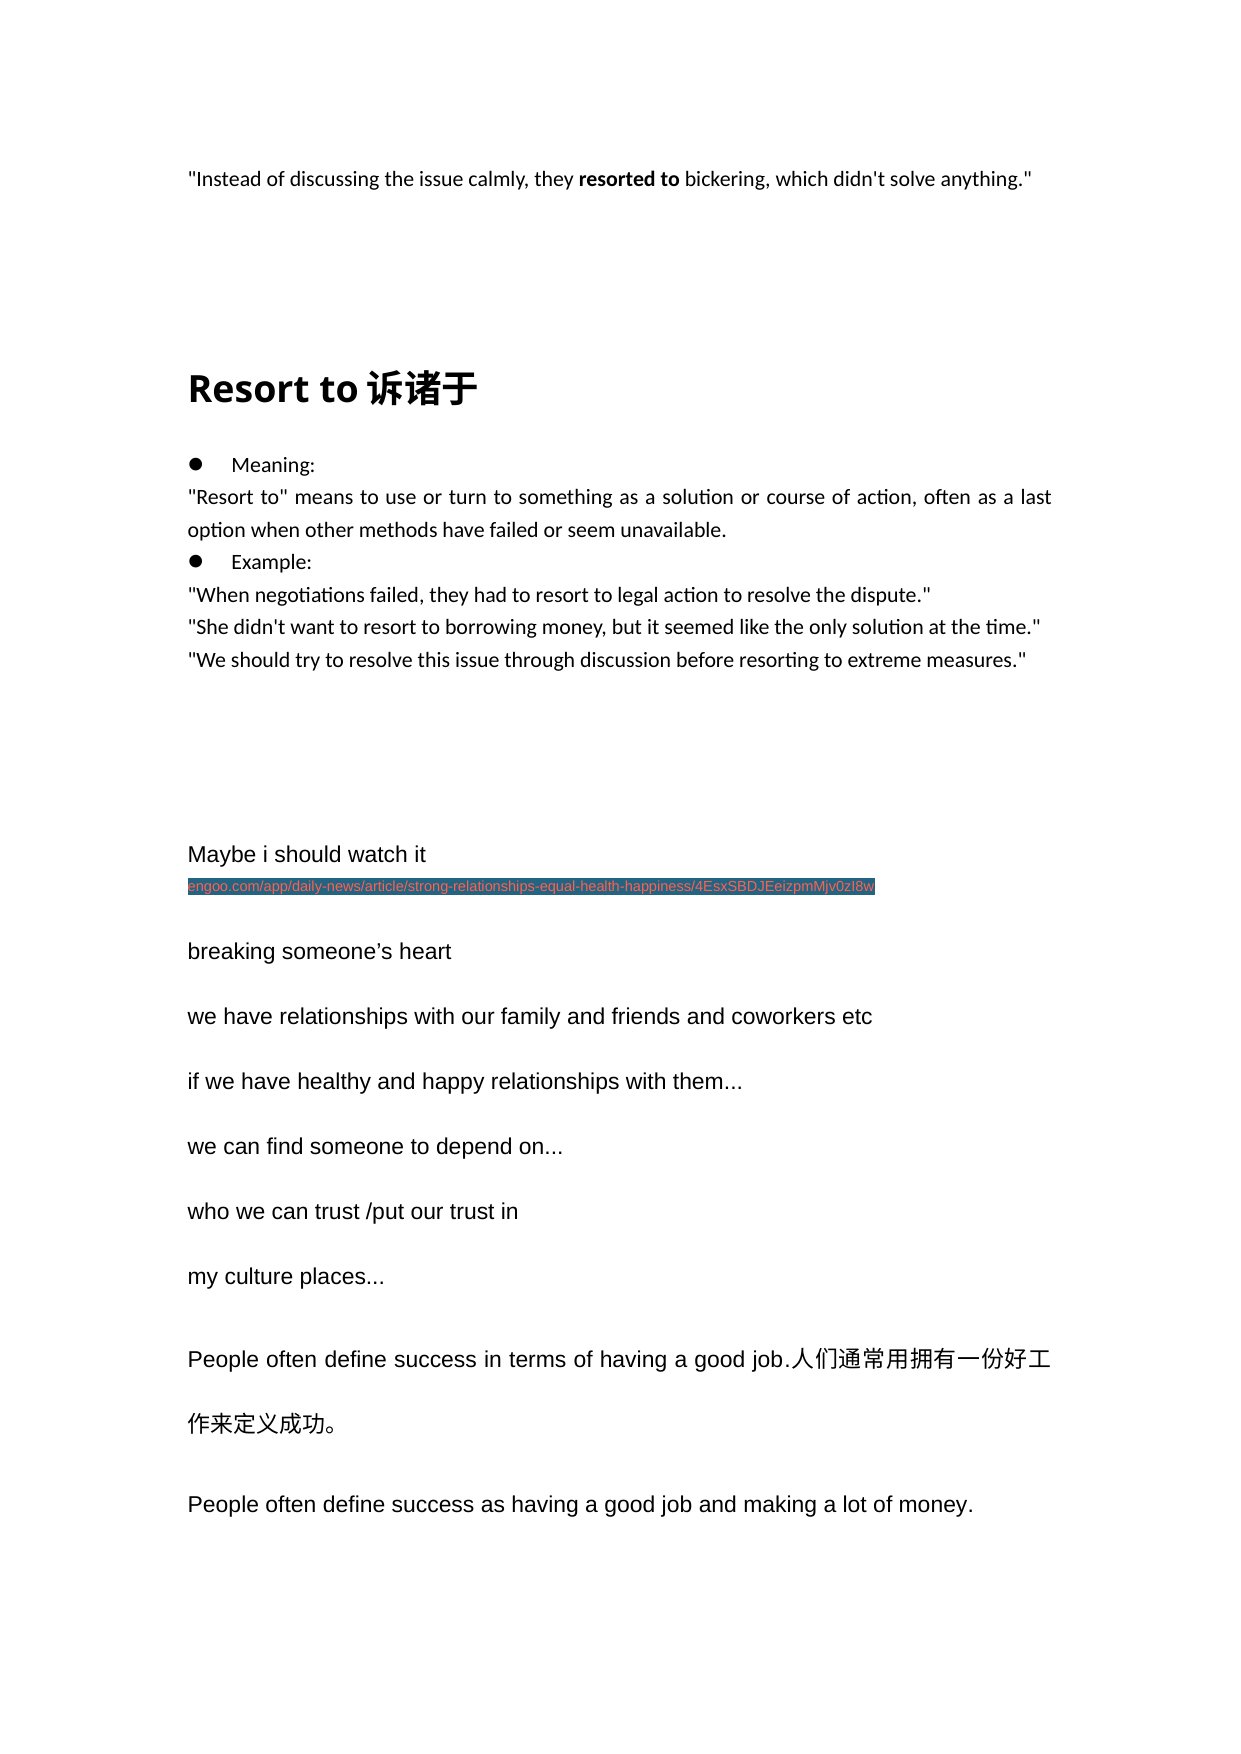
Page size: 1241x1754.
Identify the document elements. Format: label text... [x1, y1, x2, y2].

subtitle Resort to诉诸于 [187, 354, 1053, 419]
text "When negotiations failed, they had to resort to legal action to resolve the dispute." [187, 578, 1053, 610]
list engoo.com/app/daily-news/article/strong-relationships-equal-health-happiness/4EsxSBDJEeizpmMjv0zI8w [187, 870, 1053, 903]
list if we have healthy and happy relationships with them... [187, 1065, 1053, 1098]
list People often define success in terms of having a good job.人们通常用拥有一份好工作来定义成功。 [187, 1325, 1053, 1455]
list my culture places... [187, 1260, 1053, 1293]
text "She didn't want to resort to borrowing money, but it seemed like the only solution at the time." [187, 610, 1053, 643]
list People often define success as having a good job and making a lot of money. [187, 1488, 1053, 1520]
list breaking someone’s heart [187, 935, 1053, 968]
list we have relationships with our family and friends and coworkers etc [187, 1000, 1053, 1033]
list "Resort to" means to use or turn to something as a solution or course of action, often as a last option when other methods have failed or seem unavailable. [187, 480, 1053, 545]
list Example: [187, 545, 1053, 578]
list who we can trust /put our trust in [187, 1195, 1053, 1228]
list Meaning: [187, 448, 1053, 480]
list we can find someone to depend on... [187, 1130, 1053, 1163]
text "We should try to resolve this issue through discussion before resorting to extreme measures." [187, 643, 1053, 675]
list Maybe i should watch it [187, 838, 1053, 870]
text "Instead of discussing the issue calmly, they resorted to bickering, which didn't solve anything." [187, 162, 1053, 194]
